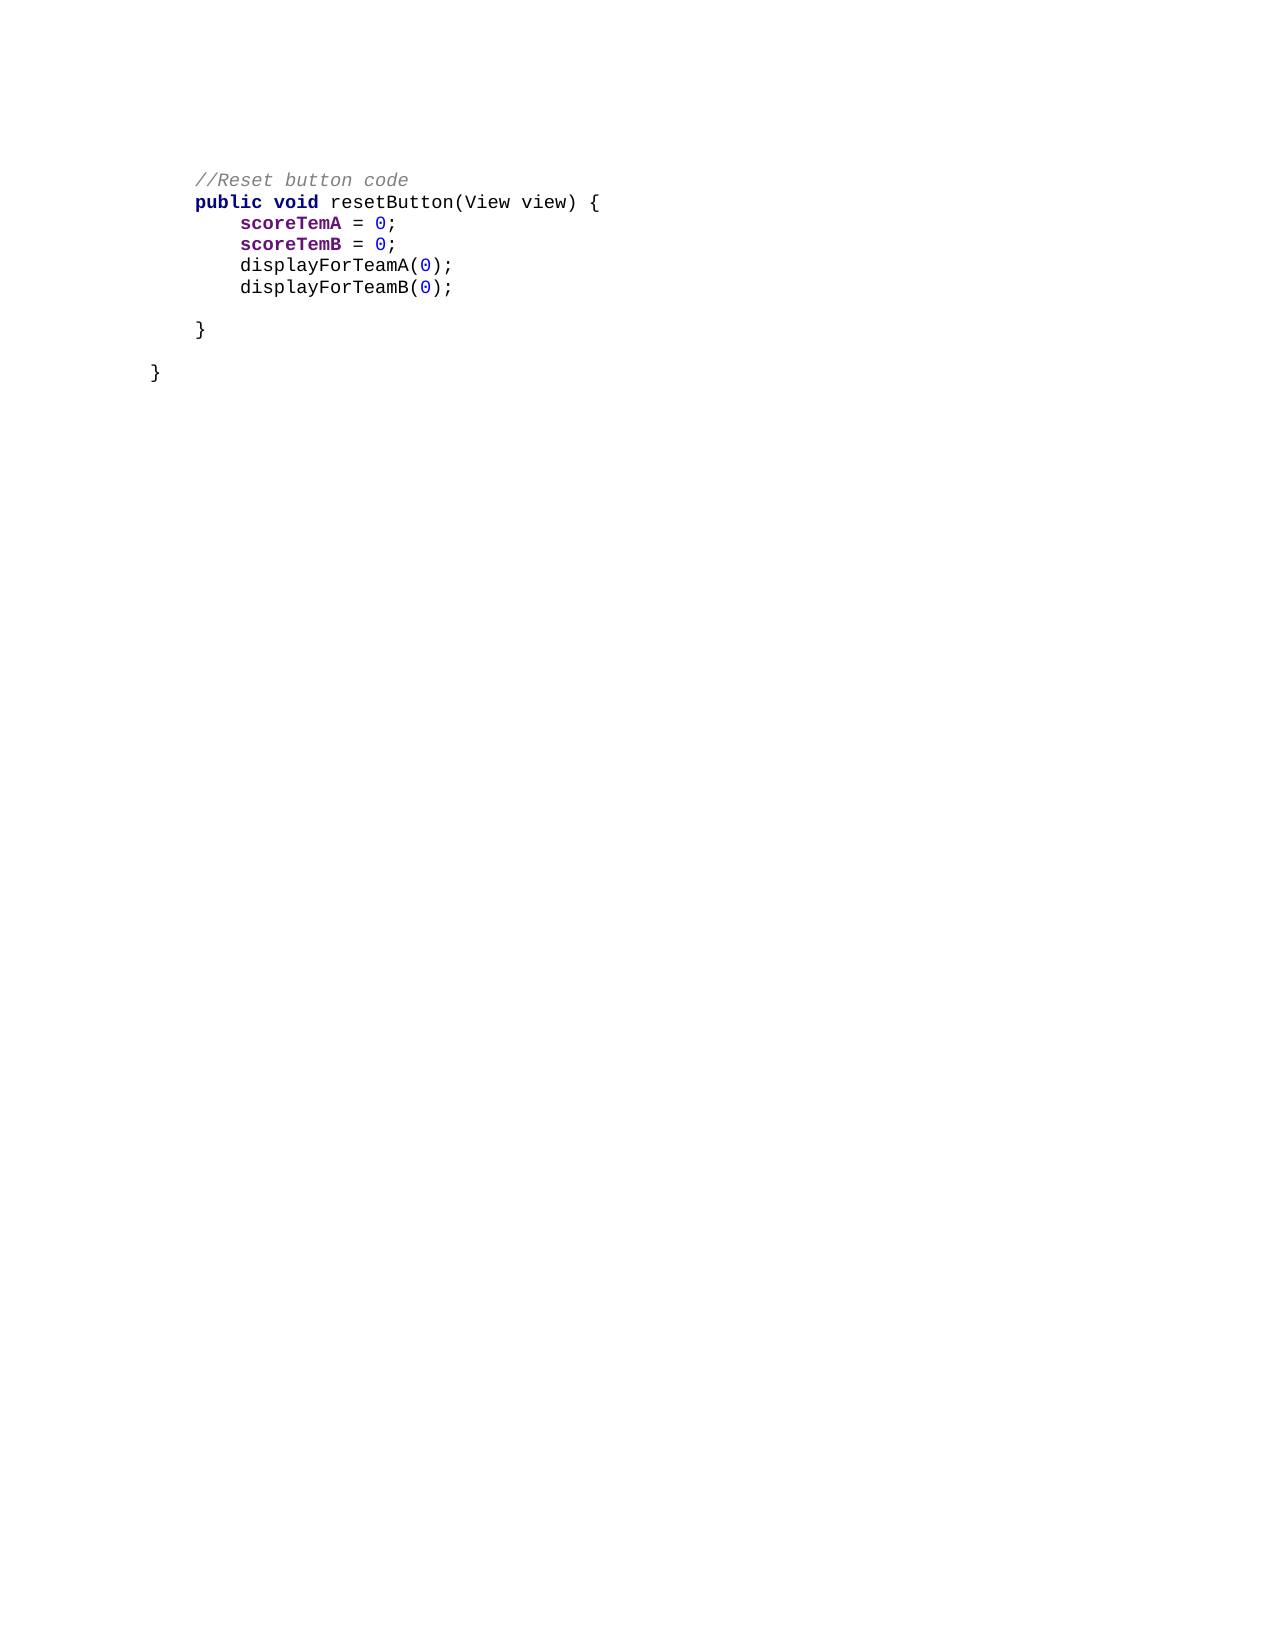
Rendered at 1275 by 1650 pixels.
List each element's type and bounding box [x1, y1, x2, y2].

text [150, 150, 1125, 384]
